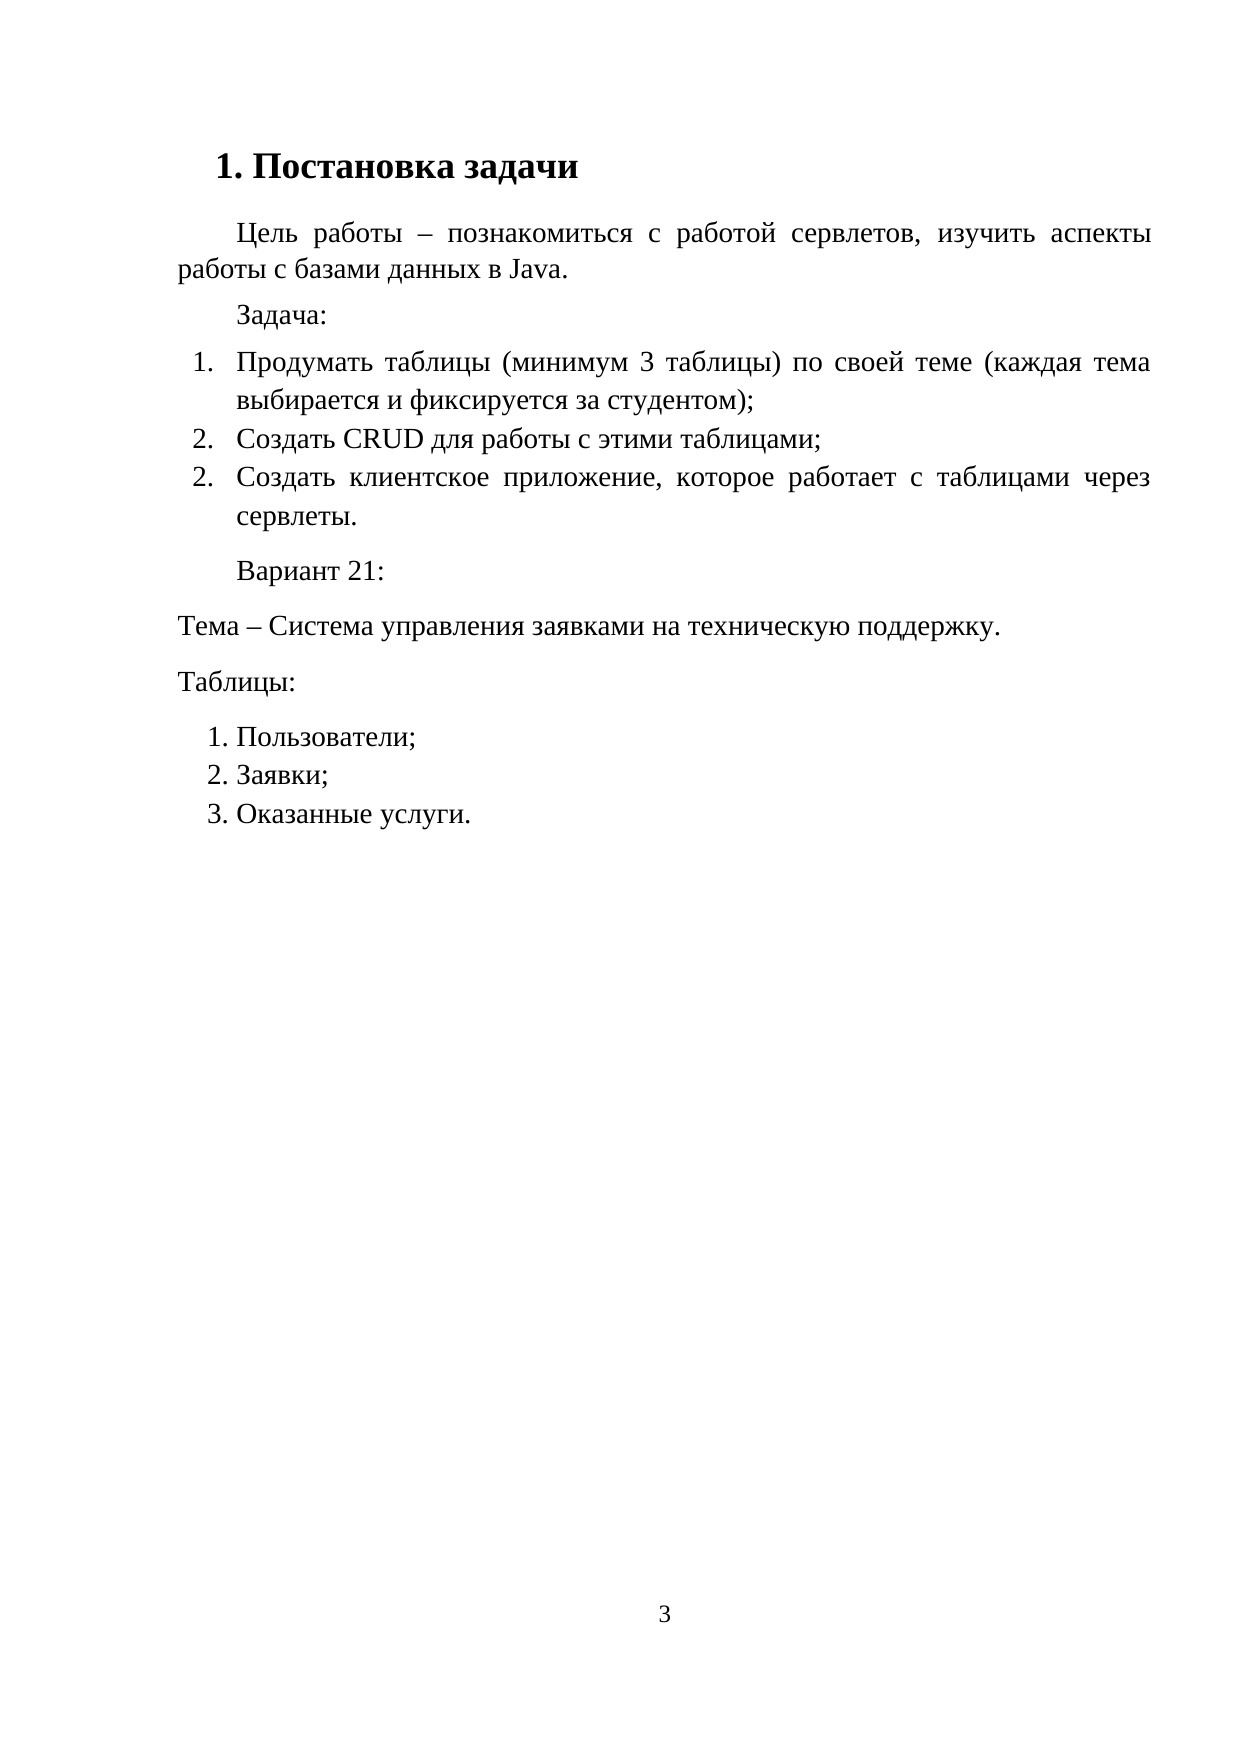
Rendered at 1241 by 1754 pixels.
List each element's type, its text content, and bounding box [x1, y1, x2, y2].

subtitle Постановка задачи [215, 143, 1152, 186]
text Тема – Система управления заявками на техническую поддержку. [177, 608, 1152, 642]
text Таблицы: [177, 664, 1152, 697]
list Создать CRUD для работы с этими таблицами; [192, 421, 1152, 454]
list Заявки; [207, 757, 1152, 791]
list Оказанные услуги. [207, 796, 1152, 829]
list Пользователи; [207, 719, 1152, 752]
list Продумать таблицы (минимум 3 таблицы) по своей теме (каждая тема выбирается и фиксируется за студентом); [192, 344, 1152, 416]
list Создать клиентское приложение, которое работает с таблицами через сервлеты. [192, 459, 1152, 532]
text Задача: [177, 297, 1152, 331]
text Вариант 21: [177, 553, 1152, 587]
text Цель работы – познакомиться с работой сервлетов, изучить аспекты работы с базами данных в Java. [177, 215, 1152, 284]
